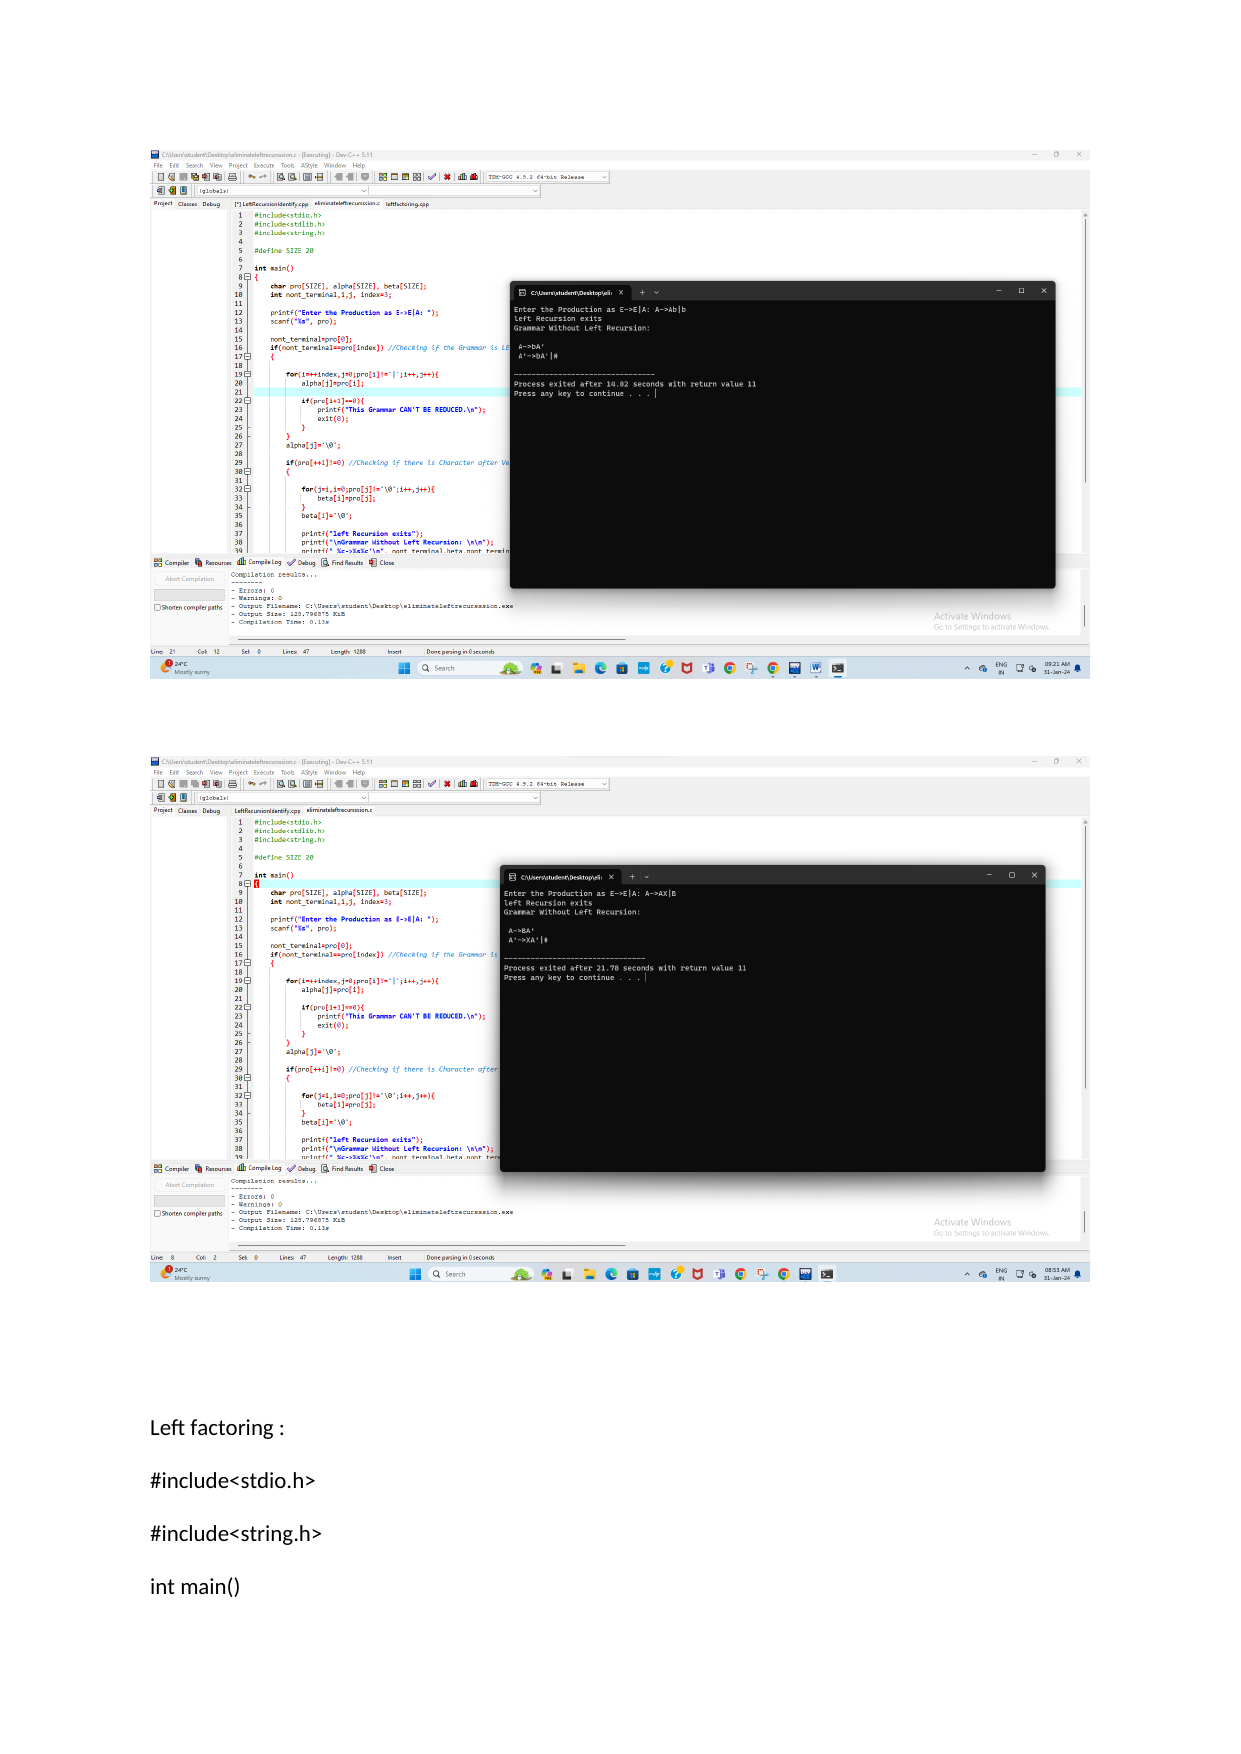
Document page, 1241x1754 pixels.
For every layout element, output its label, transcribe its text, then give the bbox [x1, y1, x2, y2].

picture [150, 756, 1091, 1282]
text #include<string.h> [150, 1519, 1090, 1547]
text #include<stdio.h> [150, 1466, 1090, 1494]
text int main() [150, 1572, 1090, 1600]
text Left factoring : [150, 1413, 1090, 1441]
picture [150, 150, 1091, 679]
